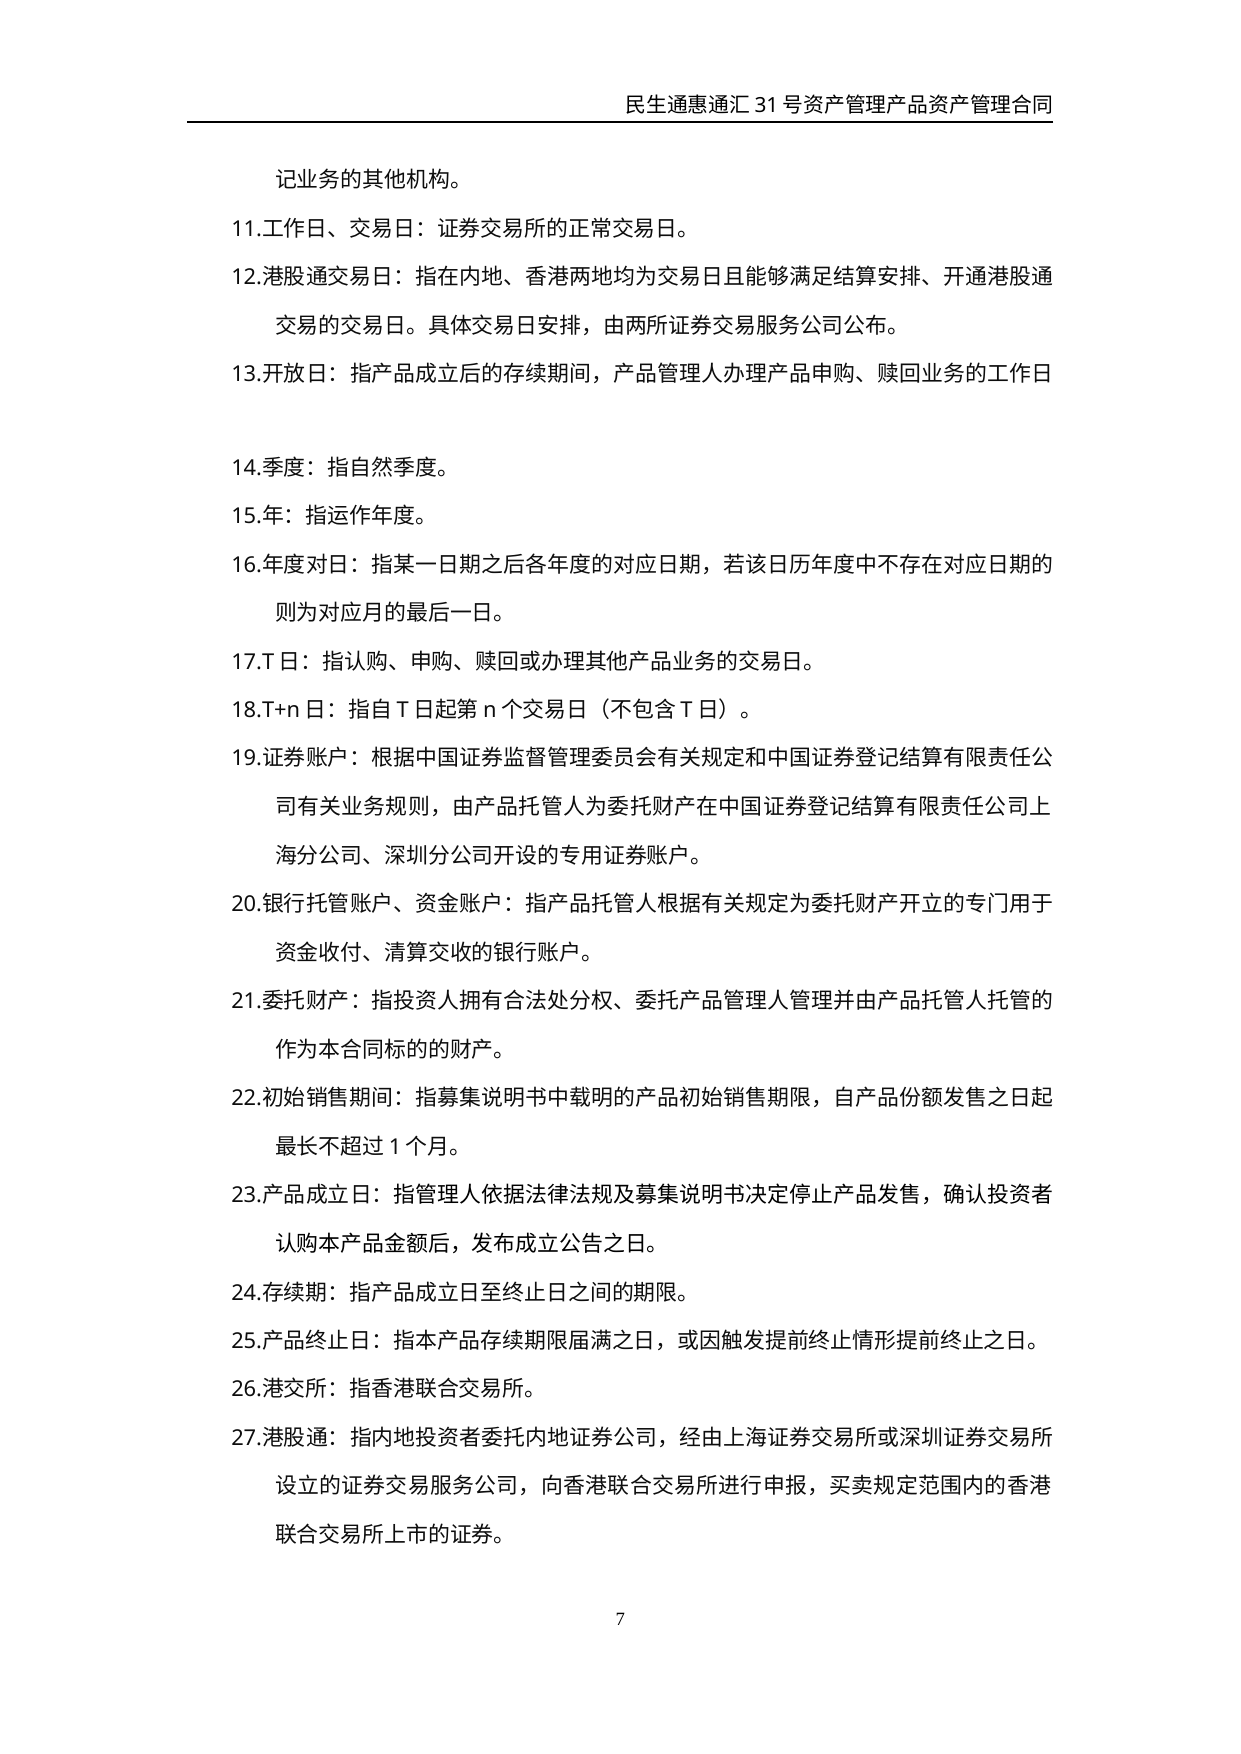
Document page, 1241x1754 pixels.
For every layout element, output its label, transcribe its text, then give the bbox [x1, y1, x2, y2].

list 产品成立日：指管理人依据法律法规及募集说明书决定停止产品发售，确认投资者认购本产品金额后，发布成立公告之日。 [231, 1177, 1053, 1258]
list 季度：指自然季度。 [231, 449, 1053, 482]
list 存续期：指产品成立日至终止日之间的期限。 [231, 1274, 1053, 1307]
list 产品终止日：指本产品存续期限届满之日，或因触发提前终止情形提前终止之日。 [231, 1322, 1053, 1355]
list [231, 162, 1053, 194]
list 年度对日：指某一日期之后各年度的对应日期，若该日历年度中不存在对应日期的，则为对应月的最后一日。 [231, 546, 1053, 627]
list 证券账户：根据中国证券监督管理委员会有关规定和中国证券登记结算有限责任公司有关业务规则，由产品托管人为委托财产在中国证券登记结算有限责任公司上海分公司、深圳分公司开设的专用证券账户。 [231, 740, 1053, 870]
list 开放日：指产品成立后的存续期间，产品管理人办理产品申购、赎回业务的工作日。 [231, 356, 1053, 437]
list 银行托管账户、资金账户：指产品托管人根据有关规定为委托财产开立的专门用于资金收付、清算交收的银行账户。 [231, 886, 1053, 967]
list 港股通：指内地投资者委托内地证券公司，经由上海证券交易所或深圳证券交易所设立的证券交易服务公司，向香港联合交易所进行申报，买卖规定范围内的香港联合交易所上市的证券。 [231, 1419, 1053, 1549]
list 委托财产：指投资人拥有合法处分权、委托产品管理人管理并由产品托管人托管的作为本合同标的的财产。 [231, 983, 1053, 1064]
list 初始销售期间：指募集说明书中载明的产品初始销售期限，自产品份额发售之日起最长不超过1个月。 [231, 1080, 1053, 1161]
list T日：指认购、申购、赎回或办理其他产品业务的交易日。 [231, 643, 1053, 676]
list 年：指运作年度。 [231, 498, 1053, 530]
list 港股通交易日：指在内地、香港两地均为交易日且能够满足结算安排、开通港股通交易的交易日。具体交易日安排，由两所证券交易服务公司公布。 [231, 259, 1053, 340]
list 工作日、交易日：证券交易所的正常交易日。 [231, 210, 1053, 243]
list 港交所：指香港联合交易所。 [231, 1371, 1053, 1403]
list T+n日：指自T日起第n个交易日（不包含T日）。 [231, 692, 1053, 724]
